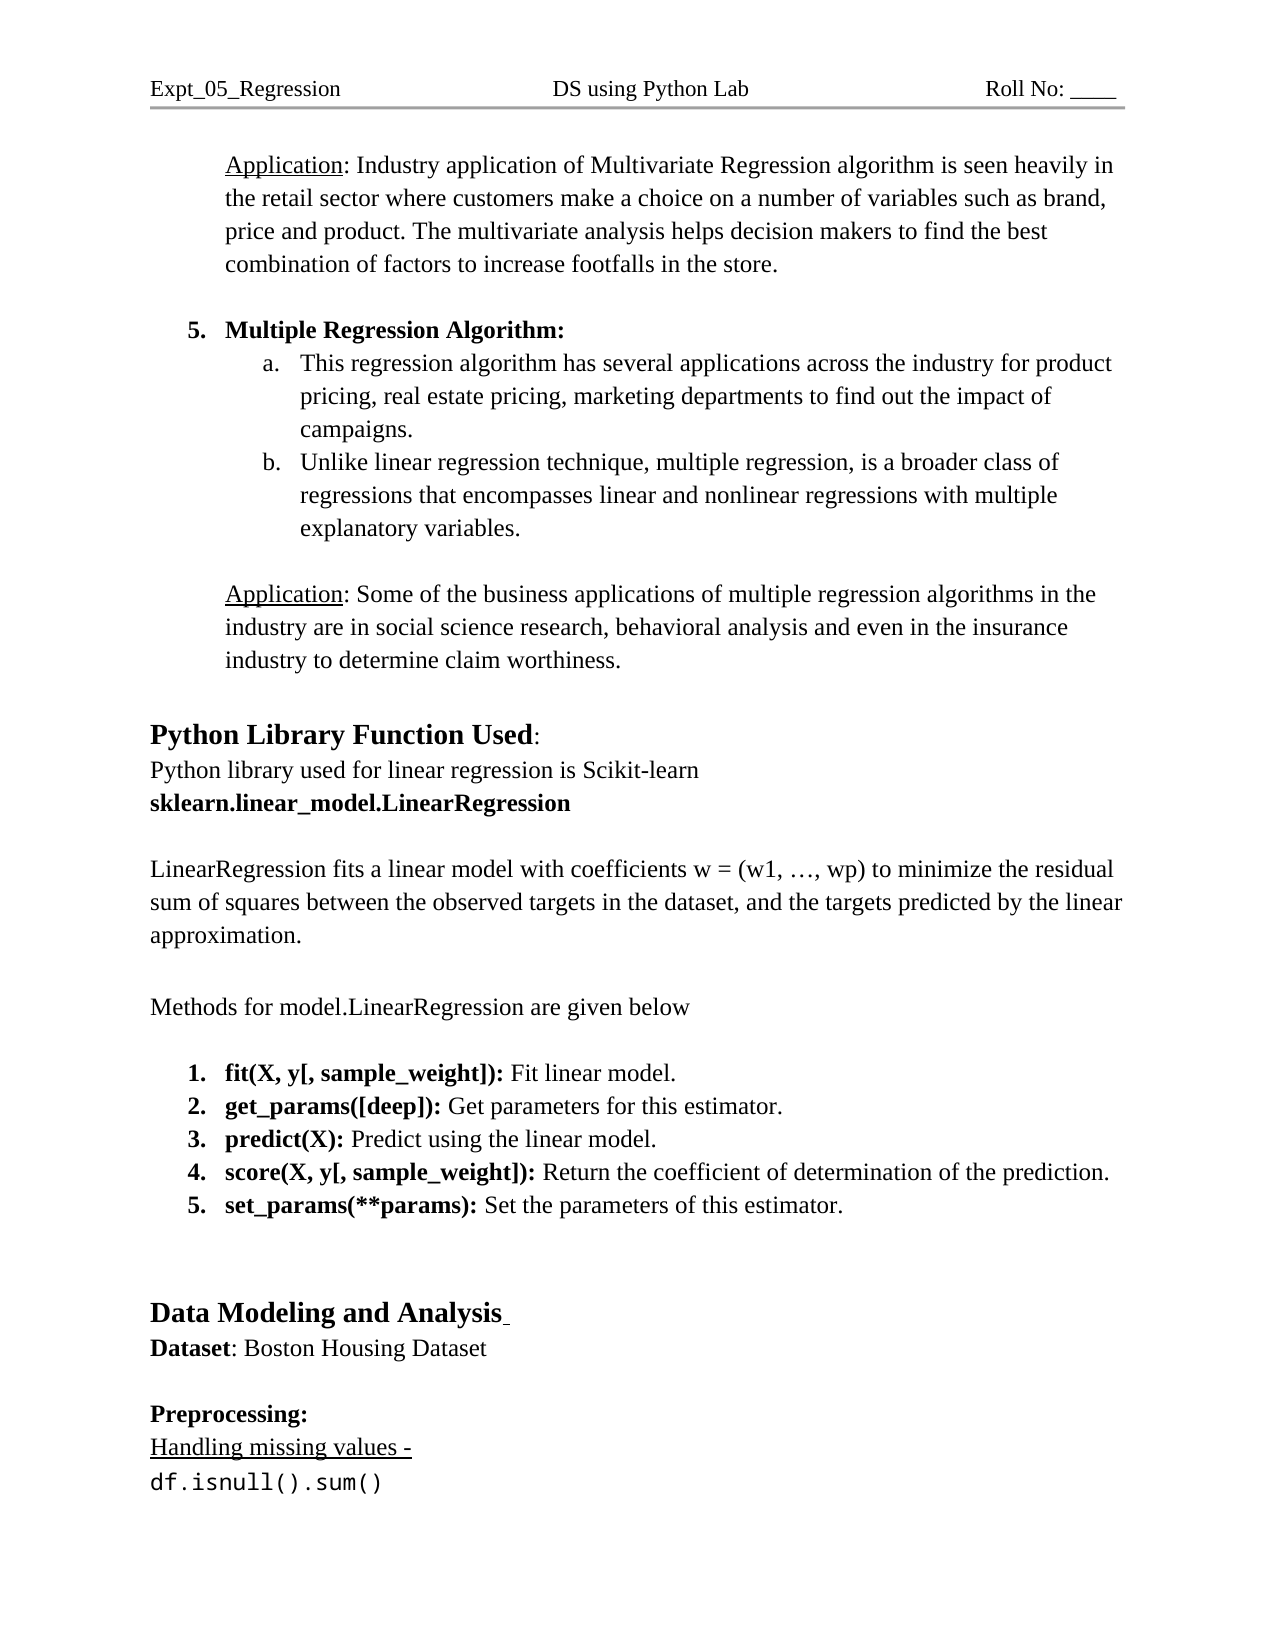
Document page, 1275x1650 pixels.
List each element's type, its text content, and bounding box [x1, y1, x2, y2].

text Python library used for linear regression is Scikit-learn [150, 755, 1125, 784]
list set_params(**params): Set the parameters of this estimator. [187, 1190, 1125, 1219]
list get_params([deep]): Get parameters for this estimator. [187, 1091, 1125, 1120]
list Unlike linear regression technique, multiple regression, is a broader class of regressions that encompasses linear and nonlinear regressions with multiple explanatory variables. [262, 447, 1125, 542]
list score(X, y[, sample_weight]): Return the coefficient of determination of the prediction. [187, 1157, 1125, 1186]
text Handling missing values - [150, 1432, 1125, 1461]
list predict(X): Predict using the linear model. [187, 1124, 1125, 1153]
text Python Library Function Used: [150, 717, 1125, 750]
text Methods for model.LinearRegression are given below [150, 992, 1125, 1021]
list Multiple Regression Algorithm: [187, 315, 1125, 344]
text LinearRegression fits a linear model with coefficients w = (w1, …, wp) to minimize the residual sum of squares between the observed targets in the dataset, and the targets predicted by the linear approximation. [150, 854, 1125, 949]
text df.isnull().sum() [150, 1465, 1125, 1497]
text sklearn.linear_model.LinearRegression [150, 788, 1125, 817]
list fit(X, y[, sample_weight]): Fit linear model. [187, 1058, 1125, 1087]
text Application: Industry application of Multivariate Regression algorithm is seen heavily in the retail sector where customers make a choice on a number of variables such as brand, price and product. The multivariate analysis helps decision makers to find the best combination of factors to increase footfalls in the store. [225, 150, 1125, 278]
text Application: Some of the business applications of multiple regression algorithms in the industry are in social science research, behavioral analysis and even in the insurance industry to determine claim worthiness. [225, 579, 1125, 674]
text Preprocessing: [150, 1399, 1125, 1428]
text Data Modeling and Analysis [150, 1295, 1125, 1328]
text Dataset: Boston Housing Dataset [150, 1333, 1125, 1362]
list This regression algorithm has several applications across the industry for product pricing, real estate pricing, marketing departments to find out the impact of campaigns. [262, 348, 1125, 443]
